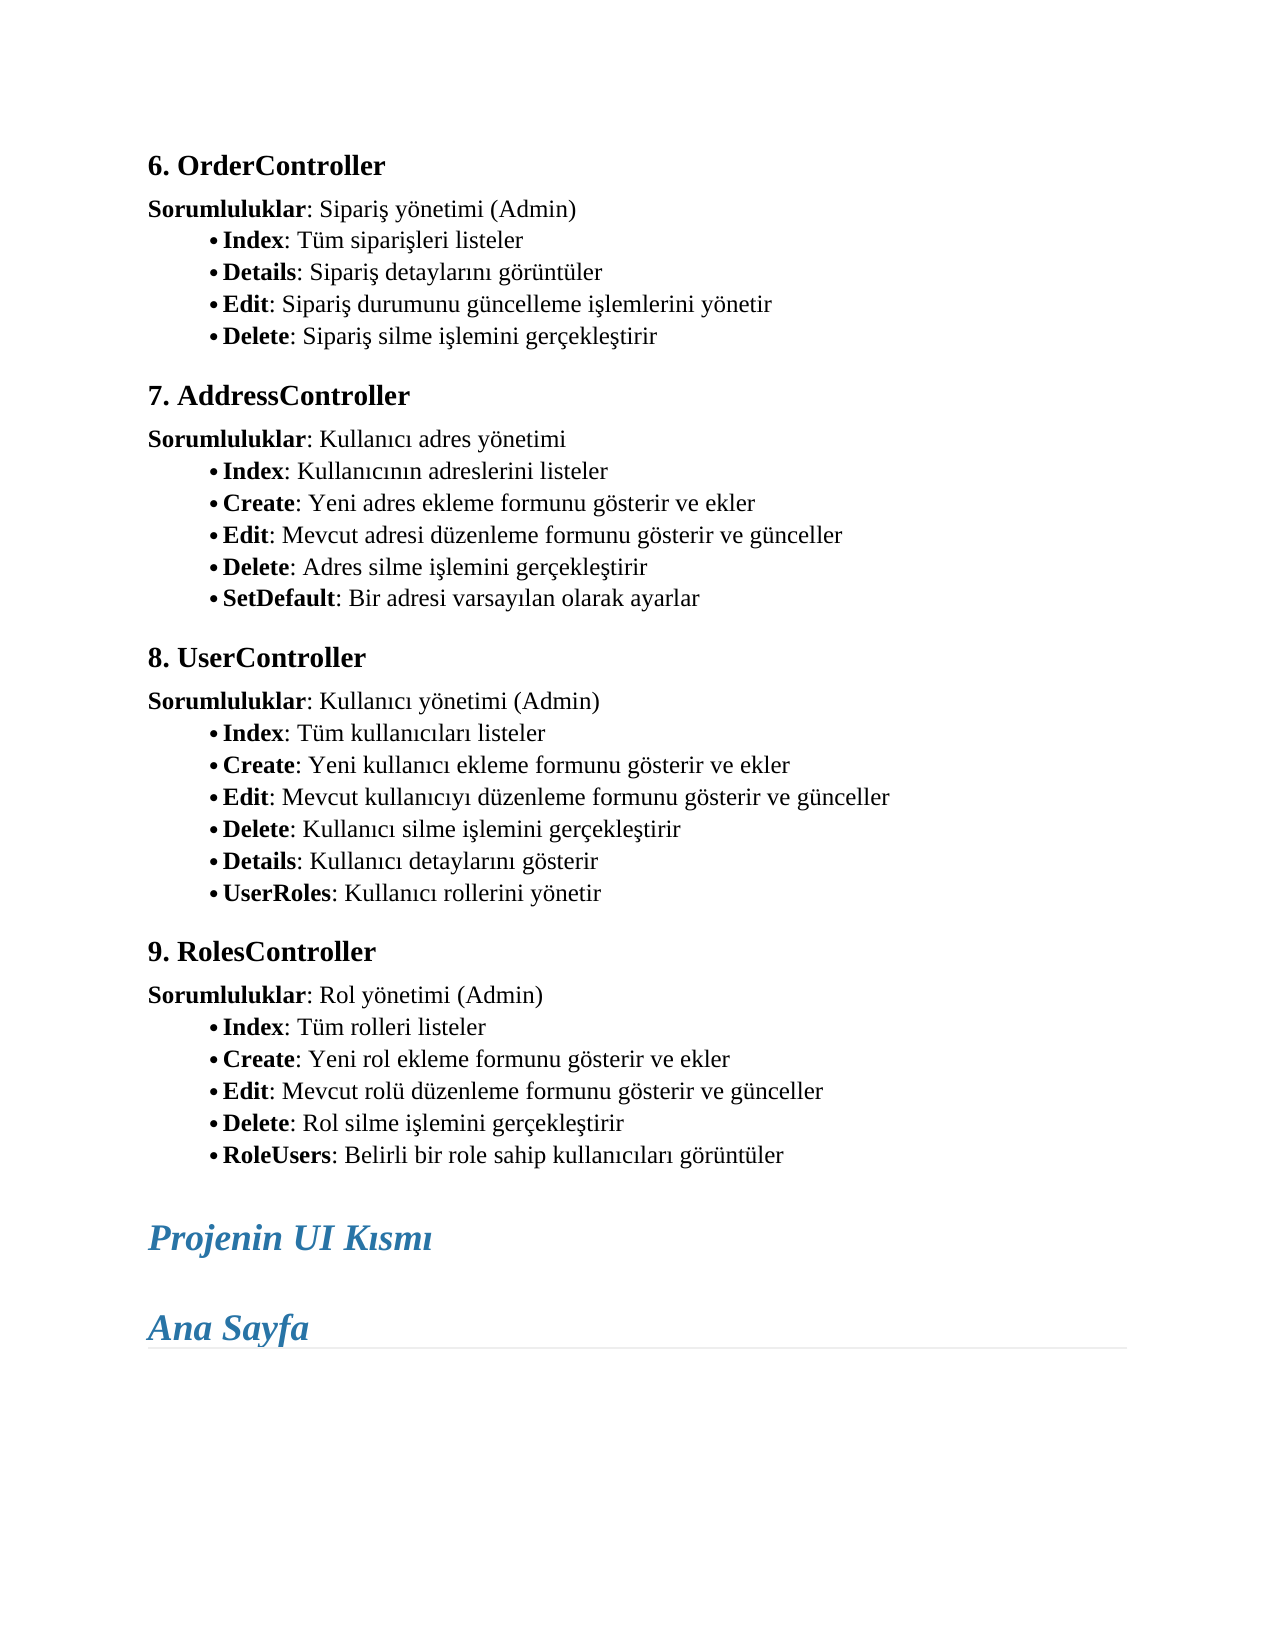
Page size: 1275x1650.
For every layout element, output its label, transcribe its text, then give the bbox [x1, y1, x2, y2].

text Sorumluluklar: Kullanıcı yönetimi (Admin) [148, 686, 1127, 715]
list UserRoles: Kullanıcı rollerini yönetir [210, 878, 1127, 906]
list Delete: Rol silme işlemini gerçekleştirir [210, 1108, 1127, 1137]
text 9. RolesController [148, 934, 1127, 968]
list Details: Kullanıcı detaylarını gösterir [210, 846, 1127, 874]
list Create: Yeni adres ekleme formunu gösterir ve ekler [210, 488, 1127, 517]
list Delete: Adres silme işlemini gerçekleştirir [210, 552, 1127, 580]
text 8. UserController [148, 640, 1127, 674]
subtitle Ana Sayfa [148, 1306, 1127, 1347]
list RoleUsers: Belirli bir role sahip kullanıcıları görüntüler [210, 1140, 1127, 1169]
list Details: Sipariş detaylarını görüntüler [210, 257, 1127, 286]
subtitle Projenin UI Kısmı [148, 1216, 1127, 1259]
list Delete: Kullanıcı silme işlemini gerçekleştirir [210, 814, 1127, 843]
list Create: Yeni kullanıcı ekleme formunu gösterir ve ekler [210, 750, 1127, 779]
list Edit: Mevcut adresi düzenleme formunu gösterir ve günceller [210, 520, 1127, 548]
text 7. AddressController [148, 378, 1127, 412]
list Index: Tüm kullanıcıları listeler [210, 718, 1127, 747]
list Edit: Mevcut rolü düzenleme formunu gösterir ve günceller [210, 1076, 1127, 1105]
text Sorumluluklar: Sipariş yönetimi (Admin) [148, 194, 1127, 222]
text Sorumluluklar: Kullanıcı adres yönetimi [148, 424, 1127, 453]
text 6. OrderController [148, 148, 1127, 181]
text Sorumluluklar: Rol yönetimi (Admin) [148, 981, 1127, 1009]
list Delete: Sipariş silme işlemini gerçekleştirir [210, 321, 1127, 350]
list Edit: Mevcut kullanıcıyı düzenleme formunu gösterir ve günceller [210, 782, 1127, 811]
list Index: Tüm siparişleri listeler [210, 226, 1127, 254]
list Create: Yeni rol ekleme formunu gösterir ve ekler [210, 1044, 1127, 1073]
list Edit: Sipariş durumunu güncelleme işlemlerini yönetir [210, 289, 1127, 318]
list Index: Tüm rolleri listeler [210, 1012, 1127, 1041]
list SetDefault: Bir adresi varsayılan olarak ayarlar [210, 583, 1127, 612]
list Index: Kullanıcının adreslerini listeler [210, 456, 1127, 485]
